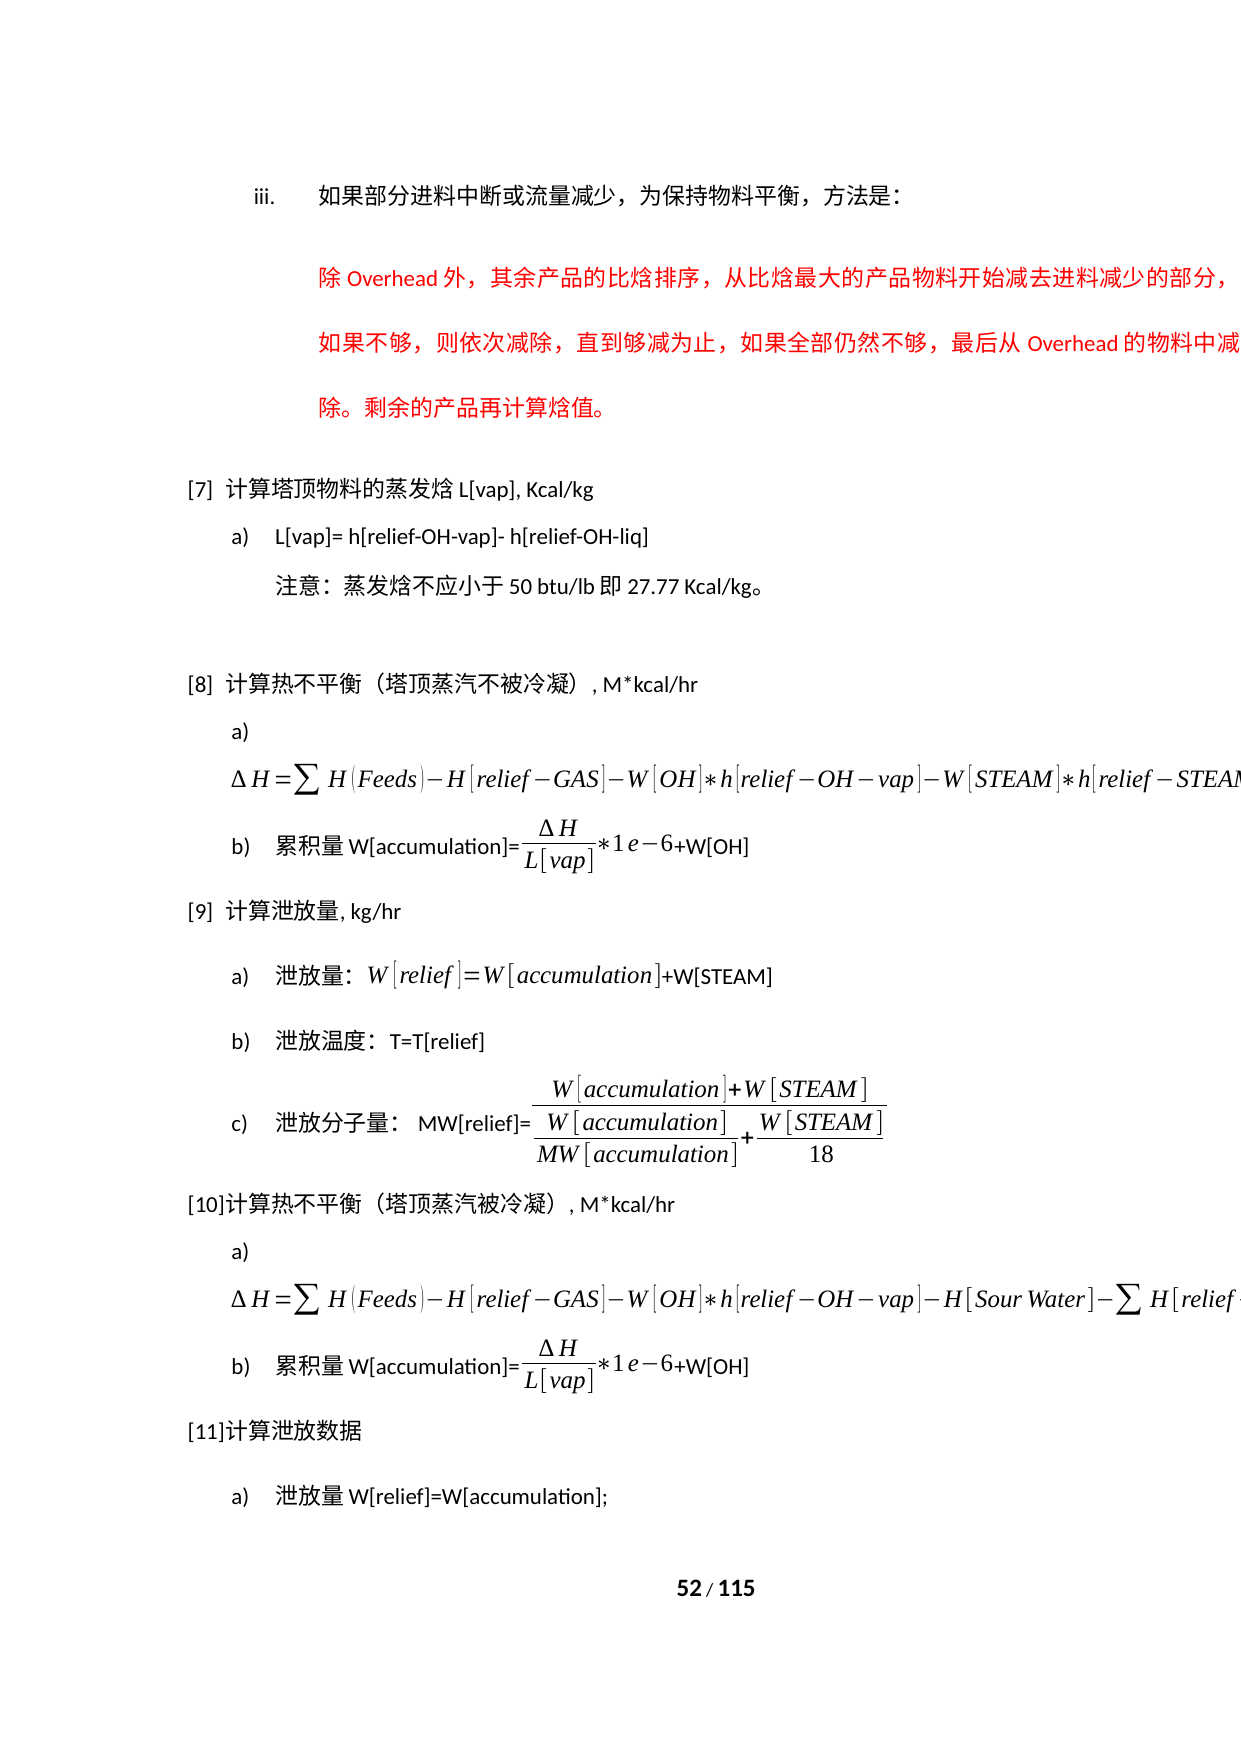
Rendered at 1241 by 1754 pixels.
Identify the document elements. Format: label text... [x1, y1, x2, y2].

list 累积量W[accumulation]=+W[OH] [231, 1332, 1240, 1397]
list L[vap]= h[relief-OH-vap]- h[relief-OH-liq] [231, 520, 1240, 552]
list 泄放量W[relief]=W[accumulation]; [231, 1462, 1240, 1527]
list 泄放量：+W[STEAM] [231, 942, 1240, 1007]
list 累积量W[accumulation]=+W[OH] [231, 812, 1240, 877]
list 如果部分进料中断或流量减少，为保持物料平衡，方法是： [275, 162, 1240, 227]
list 计算泄放数据 [187, 1397, 1240, 1462]
list 泄放温度：T=T[relief] [231, 1007, 1240, 1072]
list 计算泄放量, kg/hr [187, 877, 1240, 942]
list 计算塔顶物料的蒸发焓L[vap], Kcal/kg [187, 455, 1240, 520]
list 计算热不平衡（塔顶蒸汽被冷凝）, M*kcal/hr [187, 1170, 1240, 1235]
list 泄放分子量： MW[relief]= [231, 1072, 1240, 1170]
list 计算热不平衡（塔顶蒸汽不被冷凝）, M*kcal/hr [187, 650, 1240, 715]
list 注意：蒸发焓不应小于50 btu/lb即27.77 Kcal/kg。 [275, 552, 1240, 617]
text 除Overhead外，其余产品的比焓排序，从比焓最大的产品物料开始减去进料减少的部分，如果不够，则依次减除，直到够减为止，如果全部仍然不够，最后从Overhead的物料中减除。剩余的产品再计算焓值。 [319, 243, 1240, 438]
